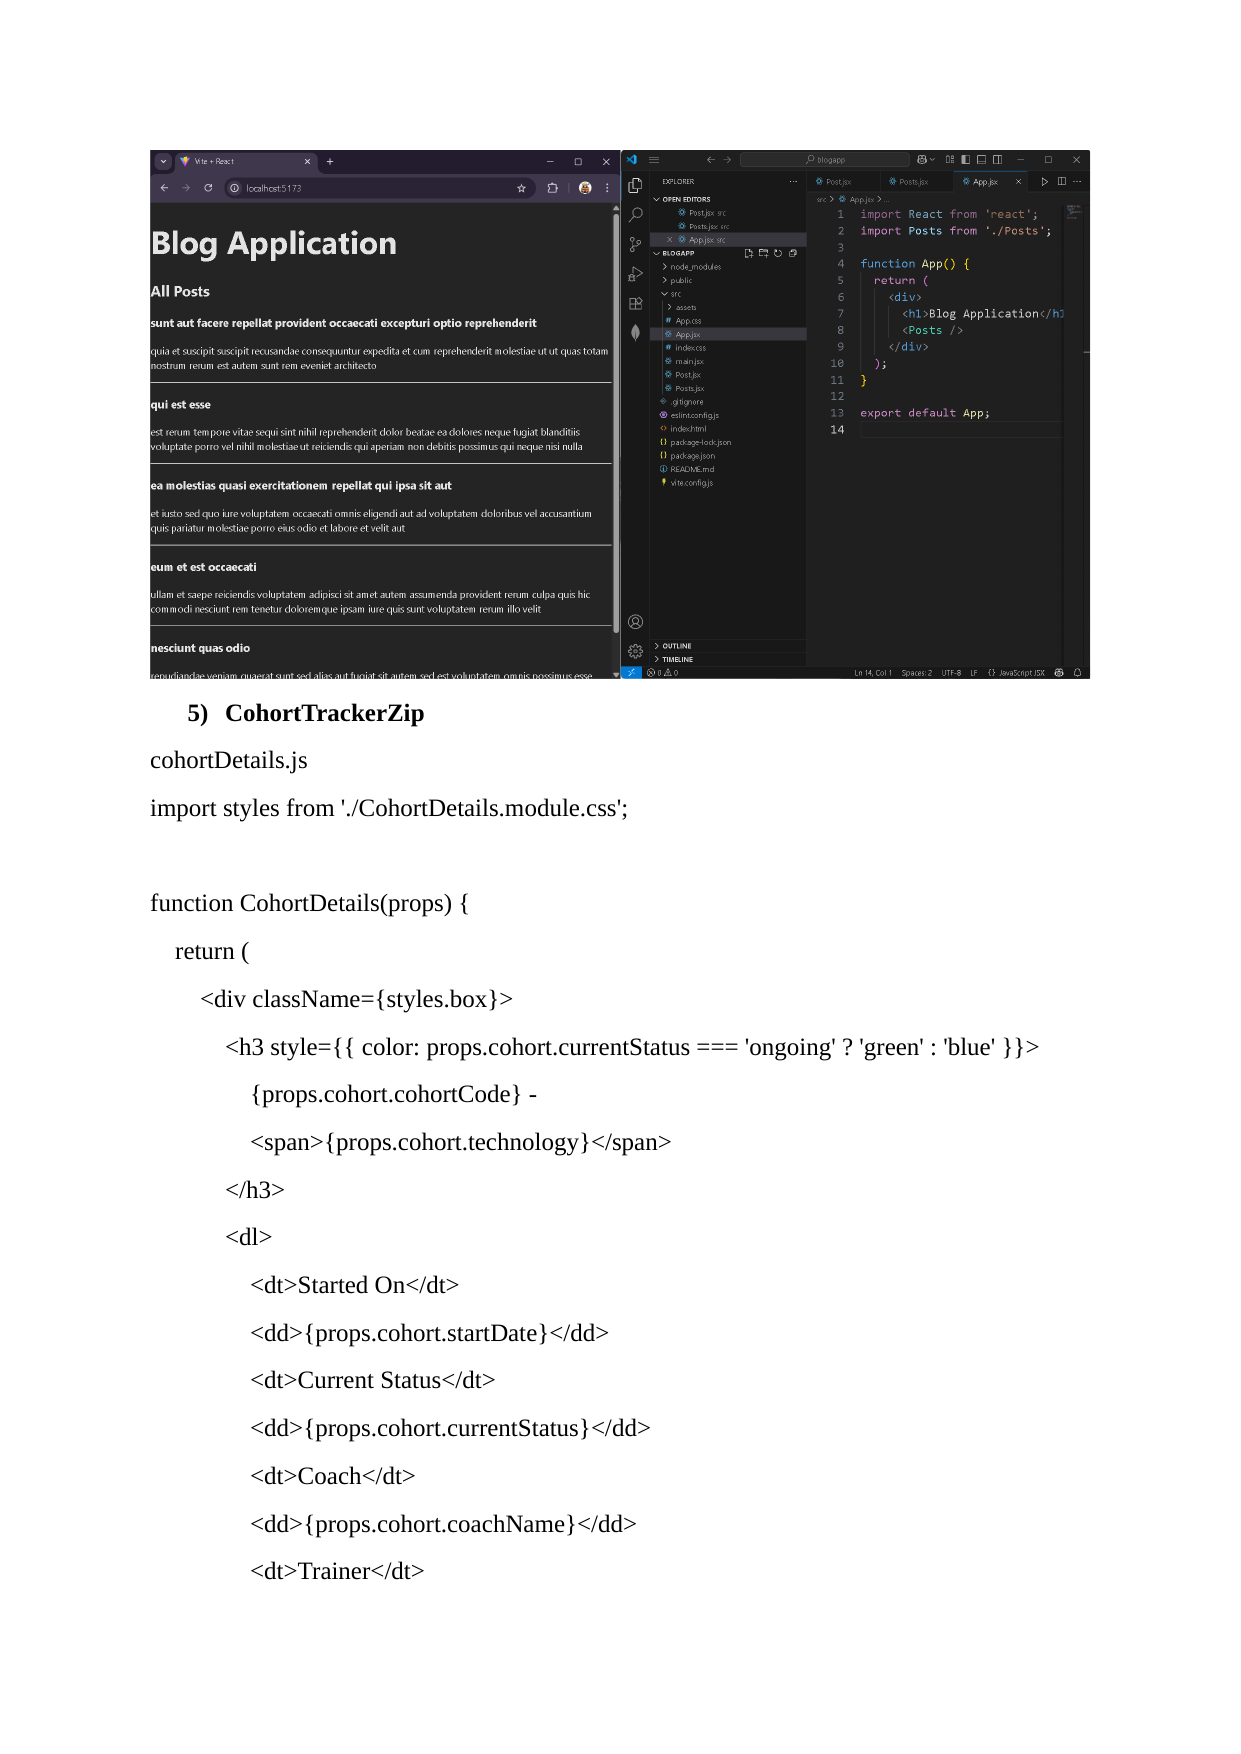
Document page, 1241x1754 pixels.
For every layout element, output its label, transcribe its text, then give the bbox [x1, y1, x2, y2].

text <h3 style={{ color: props.cohort.currentStatus === 'ongoing' ? 'green' : 'blue' }}> [150, 1032, 1090, 1060]
text <dd>{props.cohort.coachName}</dd> [150, 1509, 1090, 1537]
text <dd>{props.cohort.startDate}</dd> [150, 1318, 1090, 1347]
text <dt>Coach</dt> [150, 1461, 1090, 1490]
text <dd>{props.cohort.currentStatus}</dd> [150, 1413, 1090, 1442]
text <dl> [150, 1222, 1090, 1251]
list CohortTrackerZip [187, 698, 1090, 726]
text function CohortDetails(props) { [150, 888, 1090, 917]
text return ( [150, 936, 1090, 965]
text <dt>Started On</dt> [150, 1270, 1090, 1299]
text <dt>Current Status</dt> [150, 1366, 1090, 1394]
text cohortDetails.js [150, 745, 1090, 774]
text <dt>Trainer</dt> [150, 1556, 1090, 1585]
text <span>{props.cohort.technology}</span> [150, 1127, 1090, 1156]
text {props.cohort.cohortCode} - [150, 1079, 1090, 1108]
picture [150, 150, 1091, 679]
text </h3> [150, 1175, 1090, 1203]
text <div className={styles.box}> [150, 984, 1090, 1013]
text import styles from './CohortDetails.module.css'; [150, 793, 1090, 822]
